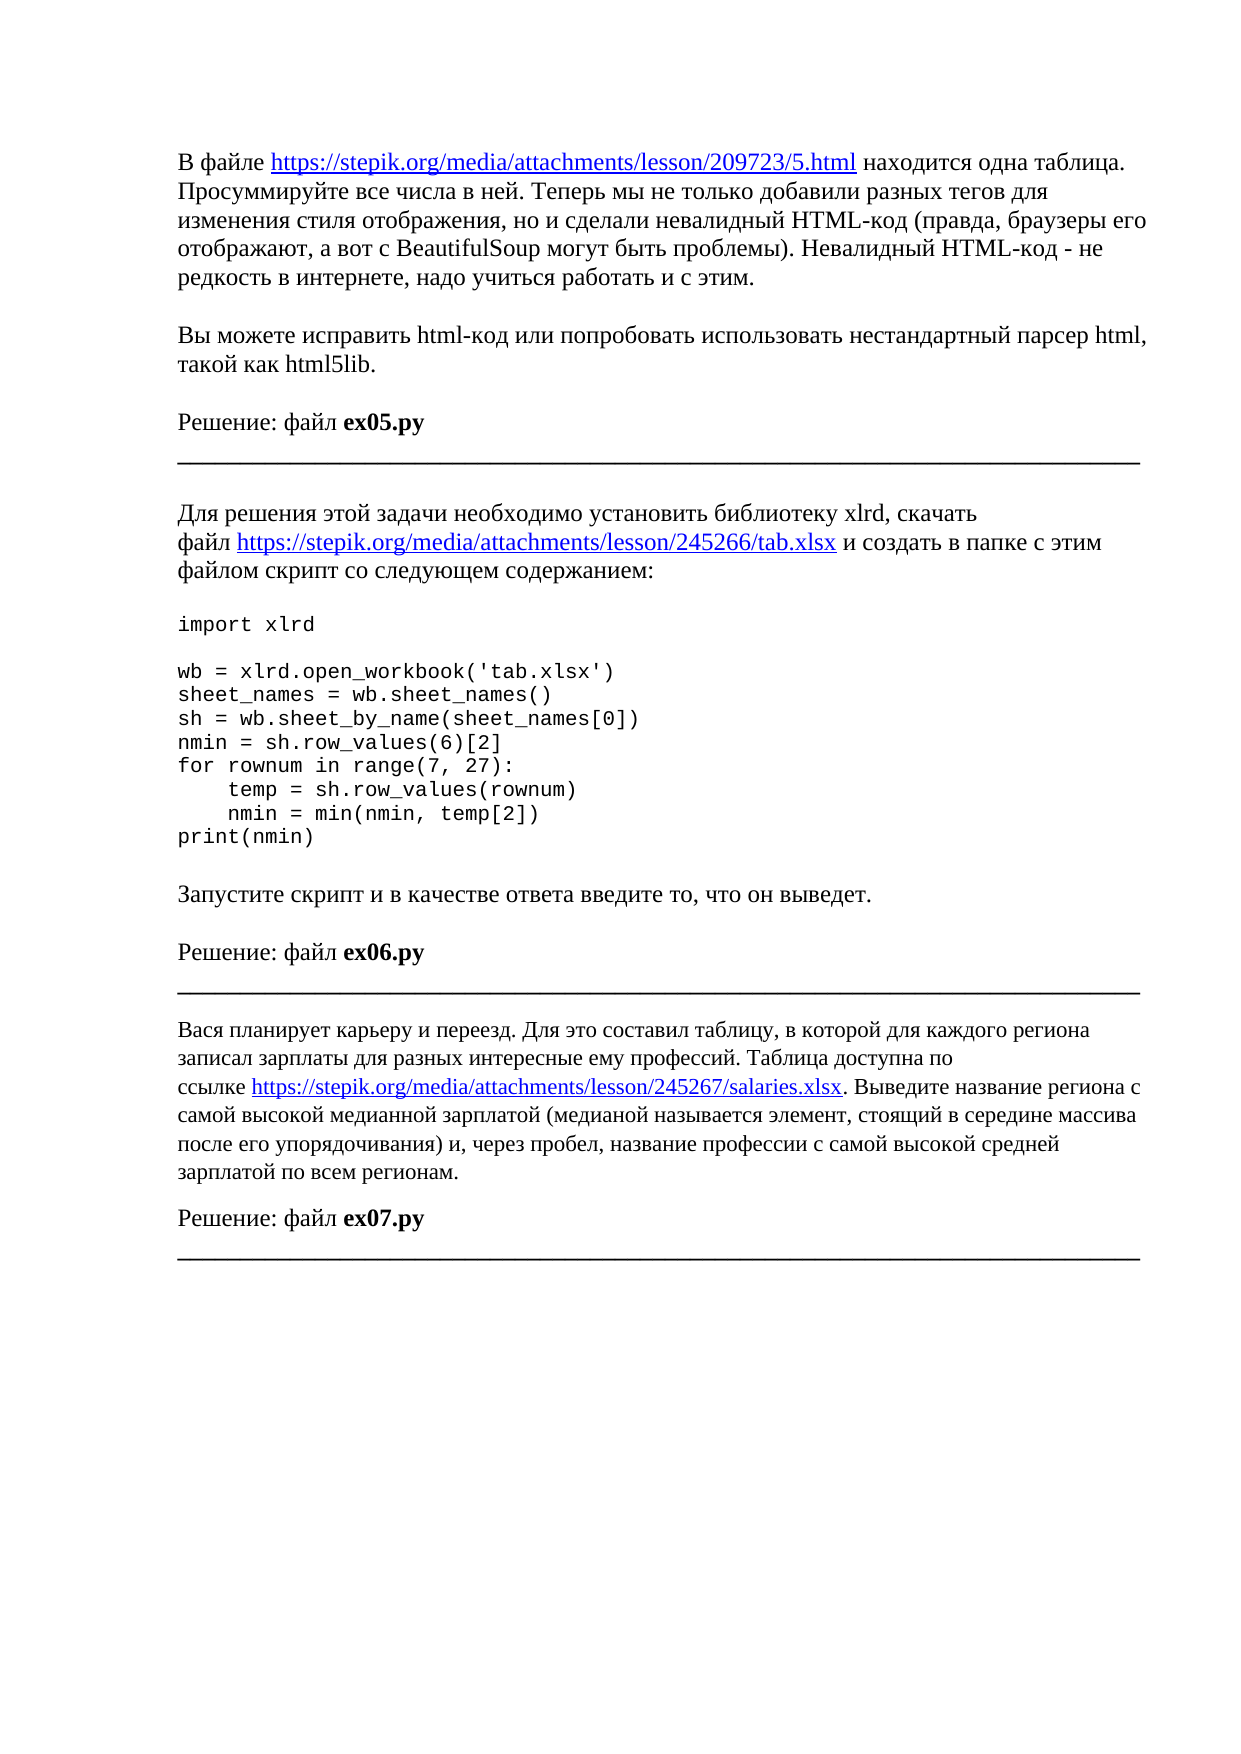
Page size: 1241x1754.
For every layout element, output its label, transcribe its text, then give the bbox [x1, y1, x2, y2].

text print(nmin) [177, 826, 1152, 850]
text Решение: файл ex07.py [177, 1203, 1152, 1232]
text _____________________________________________________________________________ [177, 968, 1152, 997]
text Для решения этой задачи необходимо установить библиотеку xlrd, скачать файл https://stepik.org/media/attachments/lesson/245266/tab.xlsx и создать в папке с этим файлом скрипт со следующем содержанием: [177, 498, 1152, 584]
text _____________________________________________________________________________ [177, 1234, 1152, 1263]
text nmin = sh.row_values(6)[2] [177, 732, 1152, 755]
text Вы можете исправить html-код или попробовать использовать нестандартный парсер html, такой как html5lib. [177, 320, 1152, 378]
text nmin = min(nmin, temp[2]) [177, 803, 1152, 826]
text sh = wb.sheet_by_name(sheet_names[0]) [177, 708, 1152, 732]
text Вася планирует карьеру и переезд. Для это составил таблицу, в которой для каждого региона записал зарплаты для разных интересные ему профессий. Таблица доступна по ссылке https://stepik.org/media/attachments/lesson/245267/salaries.xlsx. Выведите название региона с самой высокой медианной зарплатой (медианой называется элемент, стоящий в середине массива после его упорядочивания) и, через пробел, название профессии с самой высокой средней зарплатой по всем регионам. [177, 1016, 1152, 1184]
text В файле https://stepik.org/media/attachments/lesson/209723/5.html находится одна таблица. Просуммируйте все числа в ней. Теперь мы не только добавили разных тегов для изменения стиля отображения, но и сделали невалидный HTML-код (правда, браузеры его отображают, а вот с BeautifulSoup могут быть проблемы). Невалидный HTML-код - не редкость в интернете, надо учиться работать и с этим. [177, 147, 1152, 291]
text import xlrd [177, 613, 1152, 637]
text for rownum in range(7, 27): [177, 755, 1152, 779]
text sheet_names = wb.sheet_names() [177, 684, 1152, 708]
text _____________________________________________________________________________ [177, 438, 1152, 467]
text wb = xlrd.open_workbook('tab.xlsx') [177, 661, 1152, 684]
text Запустите скрипт и в качестве ответа введите то, что он выведет. [177, 879, 1152, 908]
text Решение: файл ex05.py [177, 407, 1152, 436]
text Решение: файл ex06.py [177, 937, 1152, 966]
text temp = sh.row_values(rownum) [177, 779, 1152, 803]
